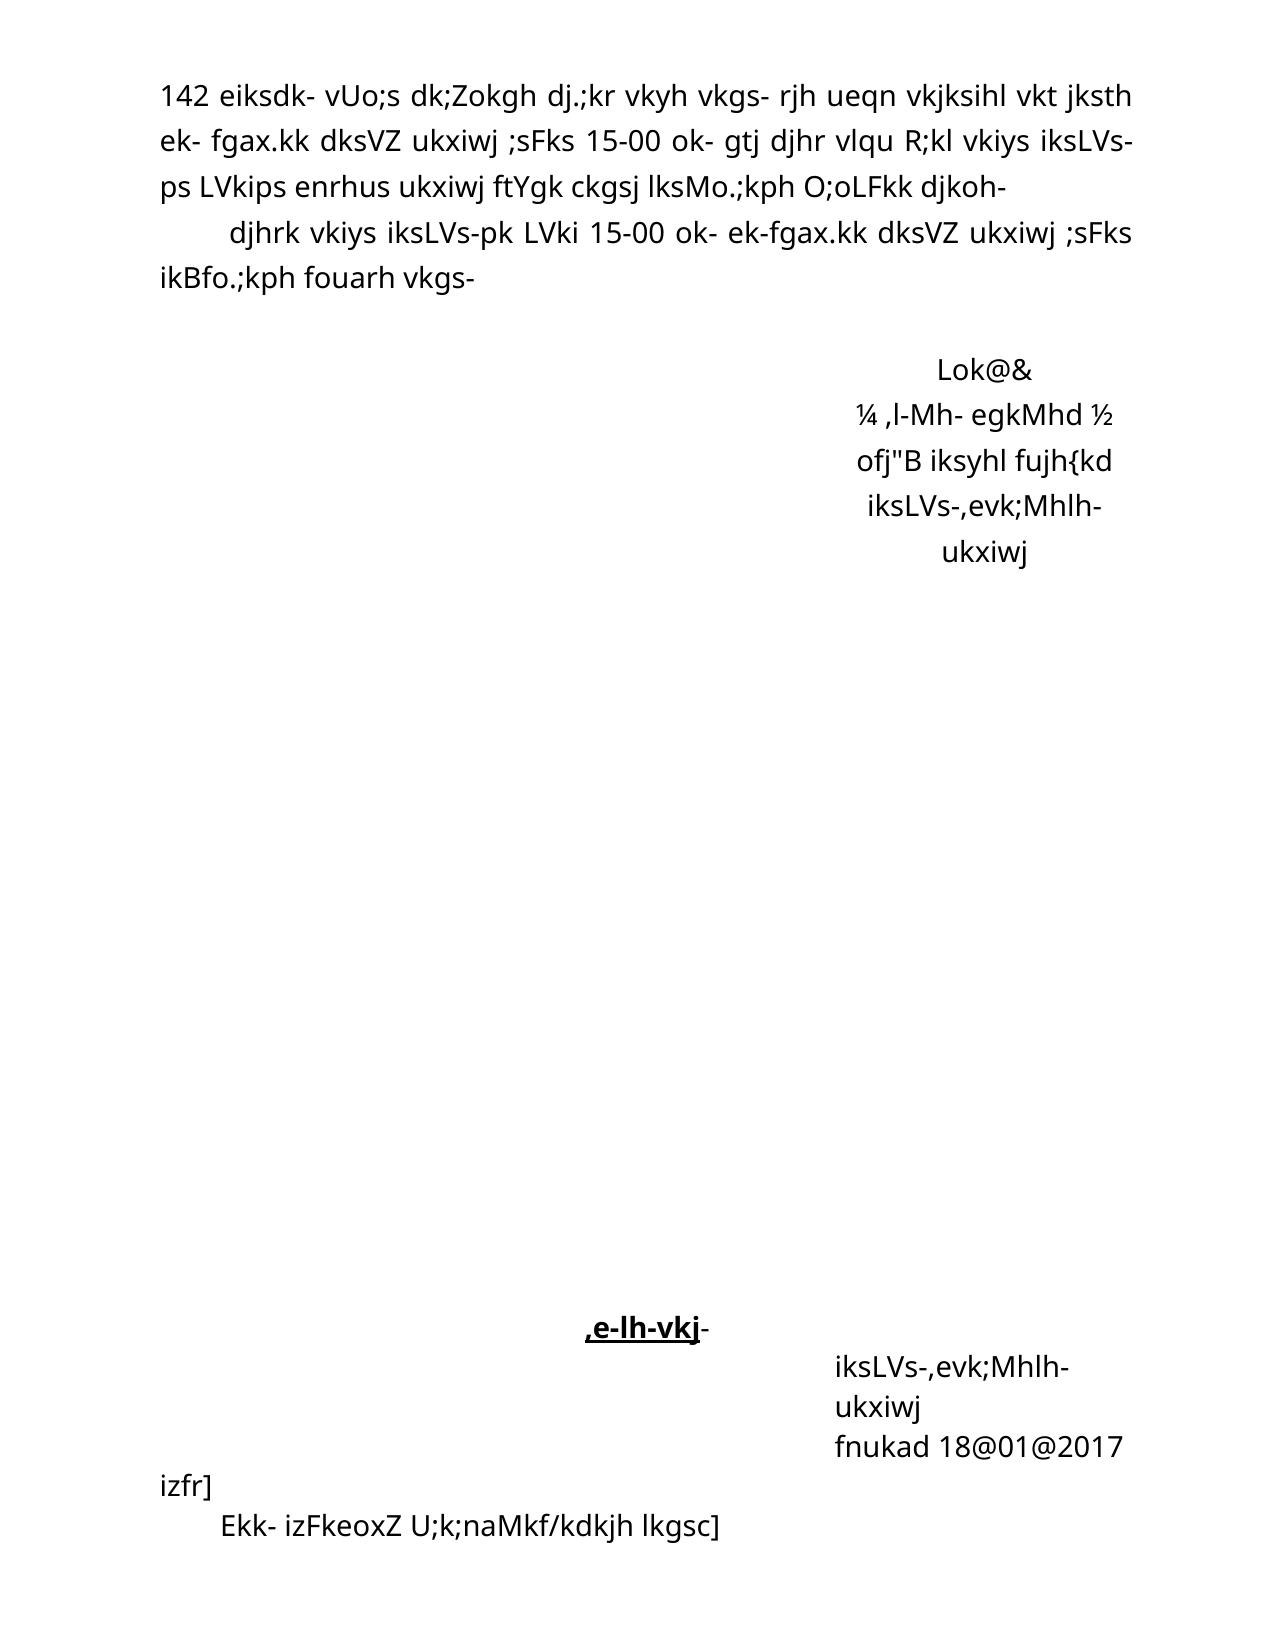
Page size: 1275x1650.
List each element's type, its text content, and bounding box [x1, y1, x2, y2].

text ,e-lh-vkj- [159, 1307, 1134, 1347]
text fnukad 18@01@2017 [834, 1426, 1134, 1466]
text Ekk- izFkeoxZ U;k;naMkf/kdkjh lkgsc] [159, 1505, 1134, 1545]
text djhrk vkiys iksLVs-pk LVki 15-00 ok- ek-fgax.kk dksVZ ukxiwj ;sFks ikBfo.;kph fouarh vkgs- [159, 212, 1134, 297]
text izfr] [159, 1466, 1134, 1505]
text ofj"B iksyhl fujh{kd [834, 440, 1134, 480]
text iksLVs-,evk;Mhlh-ukxiwj [834, 1347, 1134, 1426]
text ¼ ,l-Mh- egkMhd ½ [834, 394, 1134, 434]
text iksLVs-,evk;Mhlh-ukxiwj [834, 486, 1134, 571]
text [159, 75, 1134, 206]
text Lok@& [834, 349, 1134, 388]
